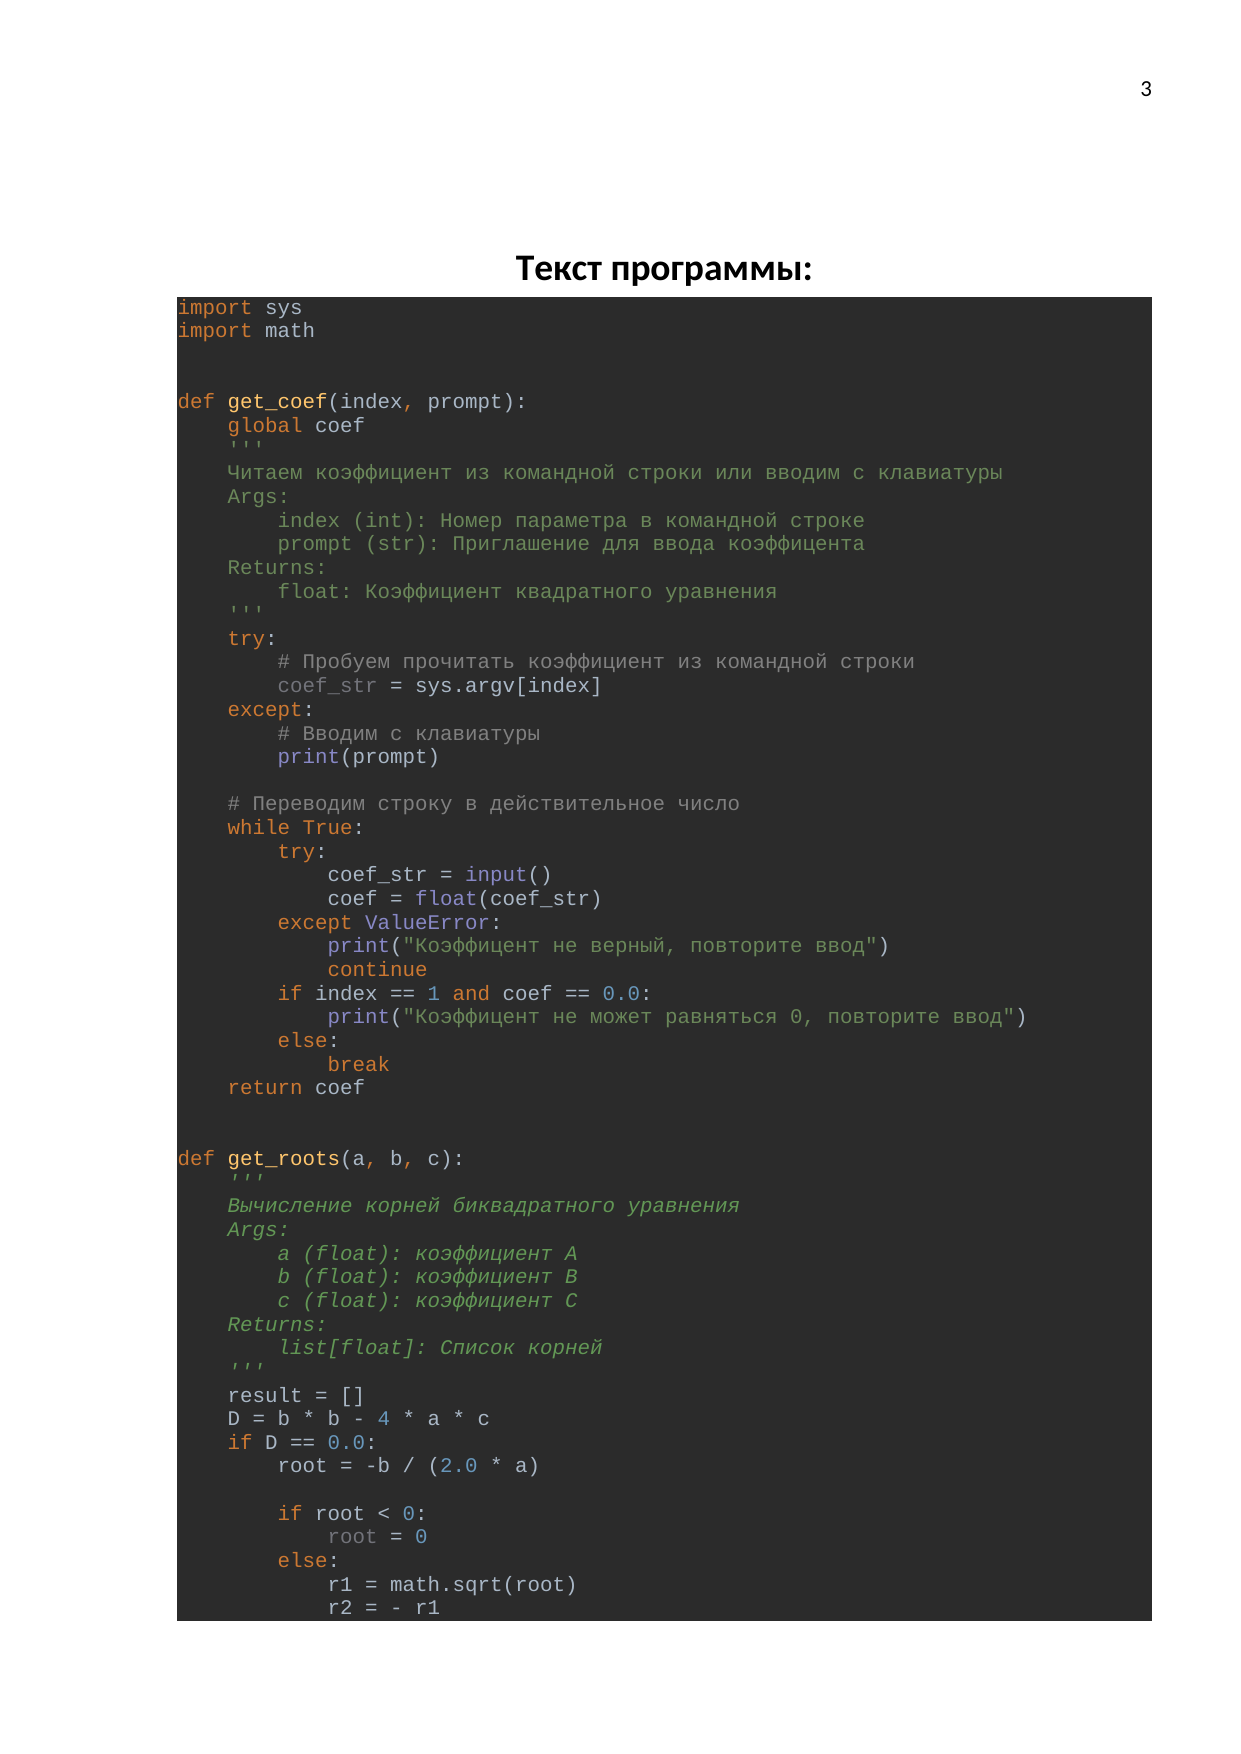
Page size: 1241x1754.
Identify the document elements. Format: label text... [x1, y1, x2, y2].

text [177, 297, 1152, 1621]
subtitle Текст программы: [177, 244, 1152, 290]
